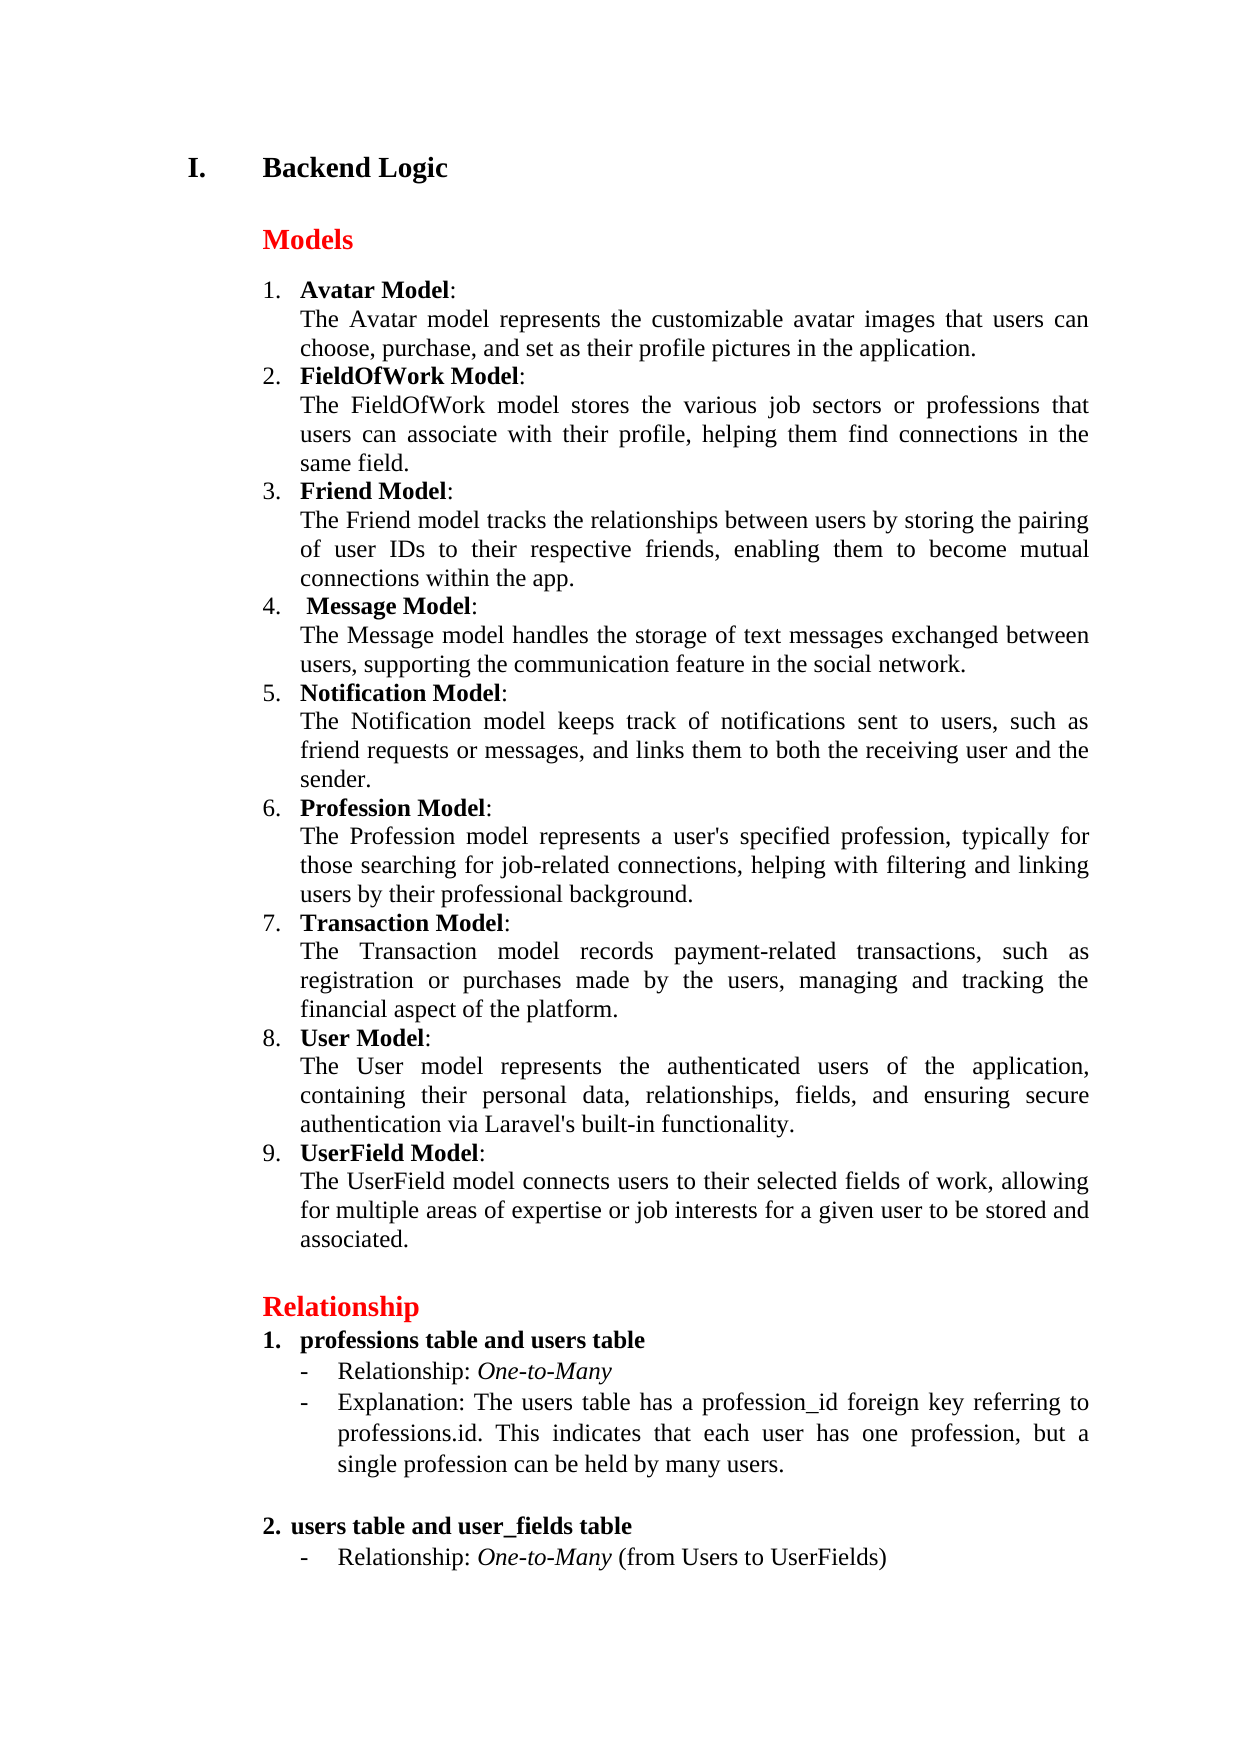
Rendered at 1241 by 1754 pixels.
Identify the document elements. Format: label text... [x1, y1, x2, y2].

list Backend Logic [187, 150, 1090, 183]
list users table and user_fields table [262, 1511, 1090, 1540]
text The UserField model connects users to their selected fields of work, allowing for multiple areas of expertise or job interests for a given user to be stored and associated. [300, 1166, 1090, 1253]
list professions table and users table [262, 1325, 1090, 1354]
text The Friend model tracks the relationships between users by storing the pairing of user IDs to their respective friends, enabling them to become mutual connections within the app. [300, 505, 1090, 591]
text The Avatar model represents the customizable avatar images that users can choose, purchase, and set as their profile pictures in the application. [300, 304, 1090, 361]
list Relationship: One-to-Many [300, 1356, 1090, 1385]
text The Notification model keeps track of notifications sent to users, such as friend requests or messages, and links them to both the receiving user and the sender. [300, 706, 1090, 793]
text The FieldOfWork model stores the various job sectors or professions that users can associate with their profile, helping them find connections in the same field. [300, 390, 1090, 476]
text The Message model handles the storage of text messages exchanged between users, supporting the communication feature in the social network. [300, 620, 1090, 678]
list Models [262, 222, 1090, 256]
text The User model represents the authenticated users of the application, containing their personal data, relationships, fields, and ensuring secure authentication via Laravel's built-in functionality. [300, 1051, 1090, 1138]
list Avatar Model: [262, 275, 1090, 304]
list Profession Model: [262, 793, 1090, 821]
list UserField Model: [262, 1138, 1090, 1166]
list Relationship [262, 1289, 1090, 1322]
list Message Model: [262, 591, 1090, 620]
list Transaction Model: [262, 908, 1090, 936]
list Relationship: One-to-Many (from Users to UserFields) [300, 1542, 1090, 1571]
text The Profession model represents a user's specified profession, typically for those searching for job-related connections, helping with filtering and linking users by their professional background. [300, 821, 1090, 908]
list User Model: [262, 1023, 1090, 1051]
list Notification Model: [262, 678, 1090, 706]
list Friend Model: [262, 476, 1090, 505]
list Explanation: The users table has a profession_id foreign key referring to professions.id. This indicates that each user has one profession, but a single profession can be held by many users. [300, 1387, 1090, 1478]
list FieldOfWork Model: [262, 361, 1090, 390]
text The Transaction model records payment-related transactions, such as registration or purchases made by the users, managing and tracking the financial aspect of the platform. [300, 936, 1090, 1023]
